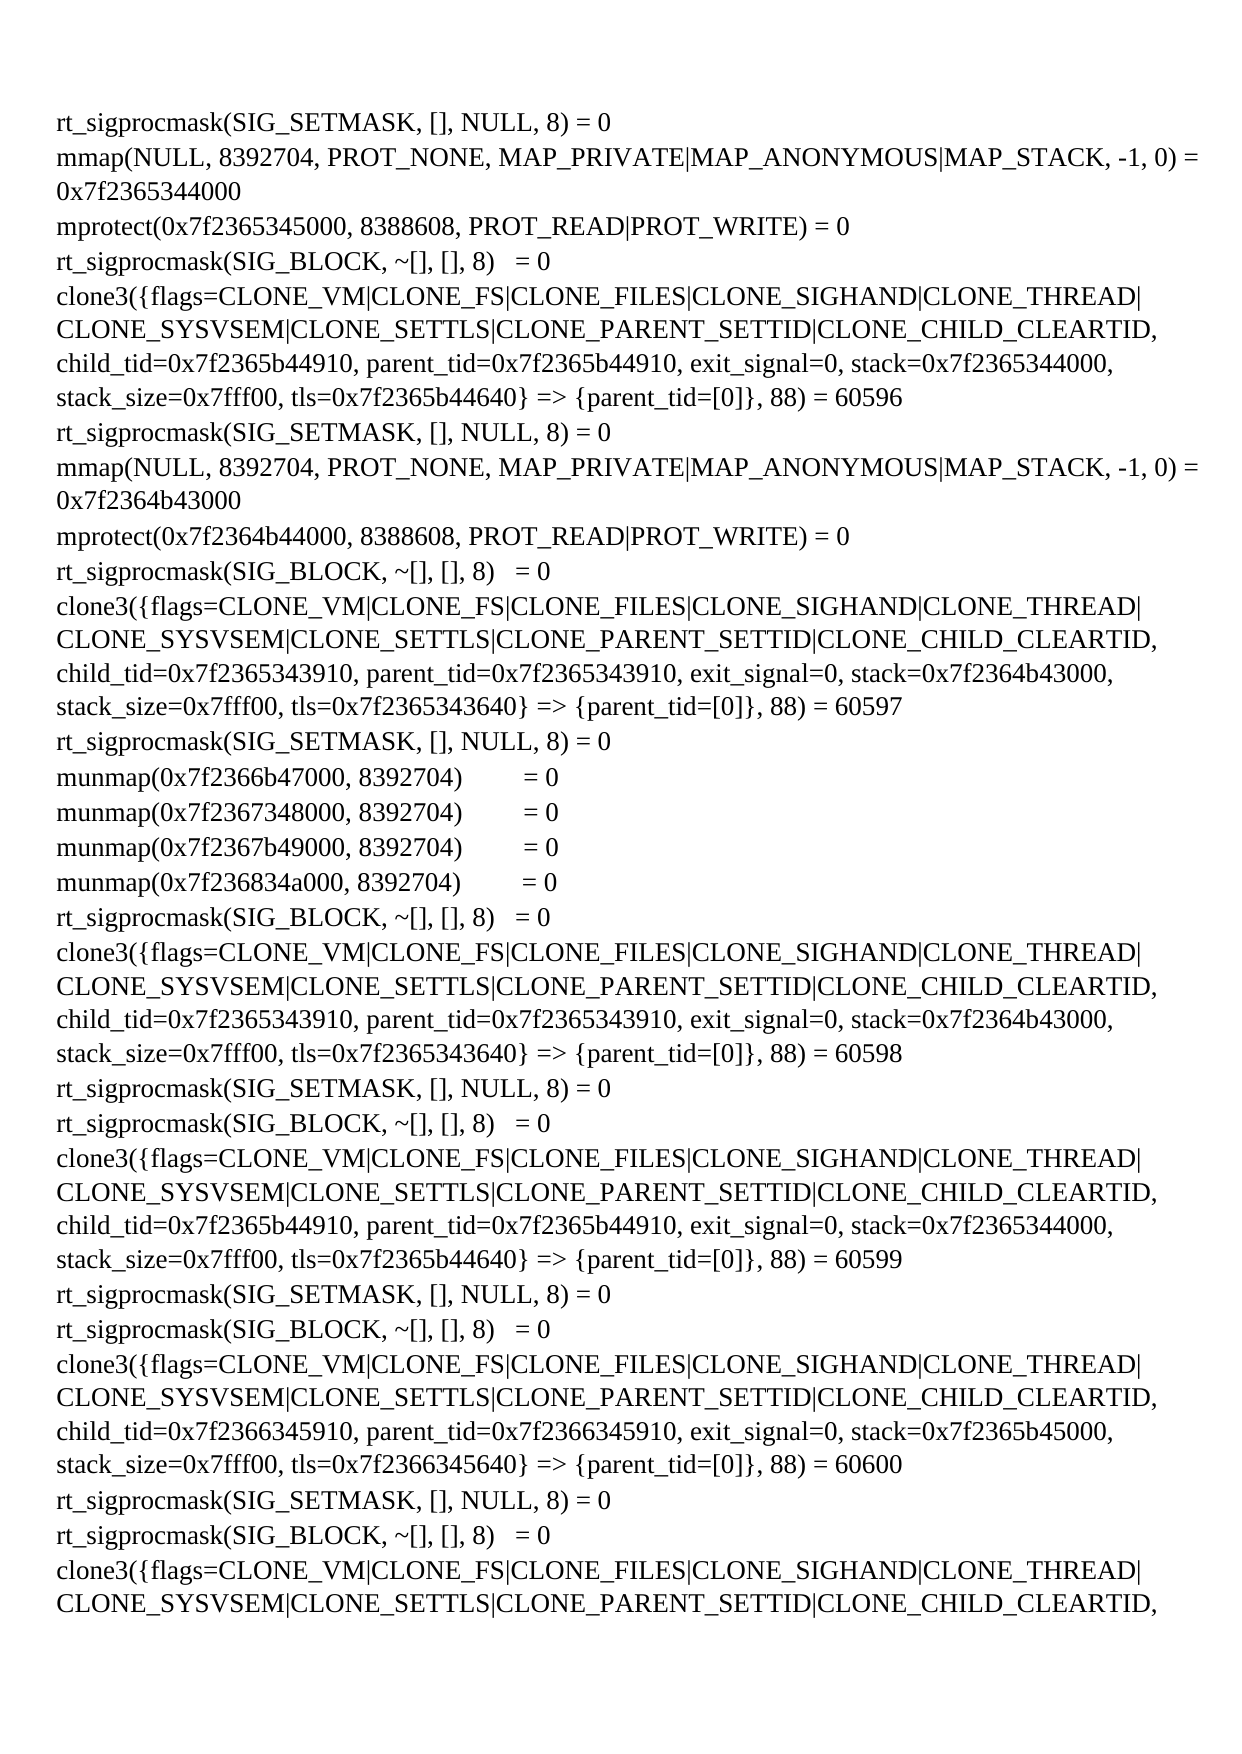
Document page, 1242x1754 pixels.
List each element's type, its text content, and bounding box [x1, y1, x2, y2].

text rt_sigprocmask(SIG_BLOCK, ~[], [], 8) = 0 [56, 1107, 1203, 1138]
text mmap(NULL, 8392704, PROT_NONE, MAP_PRIVATE|MAP_ANONYMOUS|MAP_STACK, -1, 0) = 0x7f2365344000 [56, 141, 1203, 206]
text mprotect(0x7f2365345000, 8388608, PROT_READ|PROT_WRITE) = 0 [56, 210, 1203, 241]
text rt_sigprocmask(SIG_SETMASK, [], NULL, 8) = 0 [56, 106, 1203, 137]
text munmap(0x7f236834a000, 8392704) = 0 [56, 866, 1203, 897]
text rt_sigprocmask(SIG_SETMASK, [], NULL, 8) = 0 [56, 416, 1203, 447]
text rt_sigprocmask(SIG_BLOCK, ~[], [], 8) = 0 [56, 555, 1203, 586]
text clone3({flags=CLONE_VM|CLONE_FS|CLONE_FILES|CLONE_SIGHAND|CLONE_THREAD|CLONE_SYSVSEM|CLONE_SETTLS|CLONE_PARENT_SETTID|CLONE_CHILD_CLEARTID, child_tid=0x7f2365b44910, parent_tid=0x7f2365b44910, exit_signal=0, stack=0x7f2365344000, stack_size=0x7fff00, tls=0x7f2365b44640} => {parent_tid=[0]}, 88) = 60596 [56, 280, 1203, 412]
text rt_sigprocmask(SIG_BLOCK, ~[], [], 8) = 0 [56, 901, 1203, 932]
text rt_sigprocmask(SIG_SETMASK, [], NULL, 8) = 0 [56, 726, 1203, 757]
text rt_sigprocmask(SIG_BLOCK, ~[], [], 8) = 0 [56, 1313, 1203, 1344]
text mprotect(0x7f2364b44000, 8388608, PROT_READ|PROT_WRITE) = 0 [56, 519, 1203, 551]
text clone3({flags=CLONE_VM|CLONE_FS|CLONE_FILES|CLONE_SIGHAND|CLONE_THREAD|CLONE_SYSVSEM|CLONE_SETTLS|CLONE_PARENT_SETTID|CLONE_CHILD_CLEARTID, child_tid=0x7f2366345910, parent_tid=0x7f2366345910, exit_signal=0, stack=0x7f2365b45000, stack_size=0x7fff00, tls=0x7f2366345640} => {parent_tid=[0]}, 88) = 60600 [56, 1348, 1203, 1480]
text munmap(0x7f2367348000, 8392704) = 0 [56, 796, 1203, 827]
text rt_sigprocmask(SIG_SETMASK, [], NULL, 8) = 0 [56, 1072, 1203, 1103]
text rt_sigprocmask(SIG_SETMASK, [], NULL, 8) = 0 [56, 1484, 1203, 1515]
text rt_sigprocmask(SIG_BLOCK, ~[], [], 8) = 0 [56, 245, 1203, 276]
text rt_sigprocmask(SIG_BLOCK, ~[], [], 8) = 0 [56, 1519, 1203, 1550]
text clone3({flags=CLONE_VM|CLONE_FS|CLONE_FILES|CLONE_SIGHAND|CLONE_THREAD|CLONE_SYSVSEM|CLONE_SETTLS|CLONE_PARENT_SETTID|CLONE_CHILD_CLEARTID, child_tid=0x7f2365343910, parent_tid=0x7f2365343910, exit_signal=0, stack=0x7f2364b43000, stack_size=0x7fff00, tls=0x7f2365343640} => {parent_tid=[0]}, 88) = 60598 [56, 936, 1203, 1068]
text clone3({flags=CLONE_VM|CLONE_FS|CLONE_FILES|CLONE_SIGHAND|CLONE_THREAD|CLONE_SYSVSEM|CLONE_SETTLS|CLONE_PARENT_SETTID|CLONE_CHILD_CLEARTID, child_tid=0x7f2365b44910, parent_tid=0x7f2365b44910, exit_signal=0, stack=0x7f2365344000, stack_size=0x7fff00, tls=0x7f2365b44640} => {parent_tid=[0]}, 88) = 60599 [56, 1142, 1203, 1274]
text munmap(0x7f2366b47000, 8392704) = 0 [56, 761, 1203, 792]
text mmap(NULL, 8392704, PROT_NONE, MAP_PRIVATE|MAP_ANONYMOUS|MAP_STACK, -1, 0) = 0x7f2364b43000 [56, 451, 1203, 516]
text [56, 1554, 1203, 1619]
text rt_sigprocmask(SIG_SETMASK, [], NULL, 8) = 0 [56, 1278, 1203, 1309]
text clone3({flags=CLONE_VM|CLONE_FS|CLONE_FILES|CLONE_SIGHAND|CLONE_THREAD|CLONE_SYSVSEM|CLONE_SETTLS|CLONE_PARENT_SETTID|CLONE_CHILD_CLEARTID, child_tid=0x7f2365343910, parent_tid=0x7f2365343910, exit_signal=0, stack=0x7f2364b43000, stack_size=0x7fff00, tls=0x7f2365343640} => {parent_tid=[0]}, 88) = 60597 [56, 590, 1203, 722]
text munmap(0x7f2367b49000, 8392704) = 0 [56, 831, 1203, 862]
